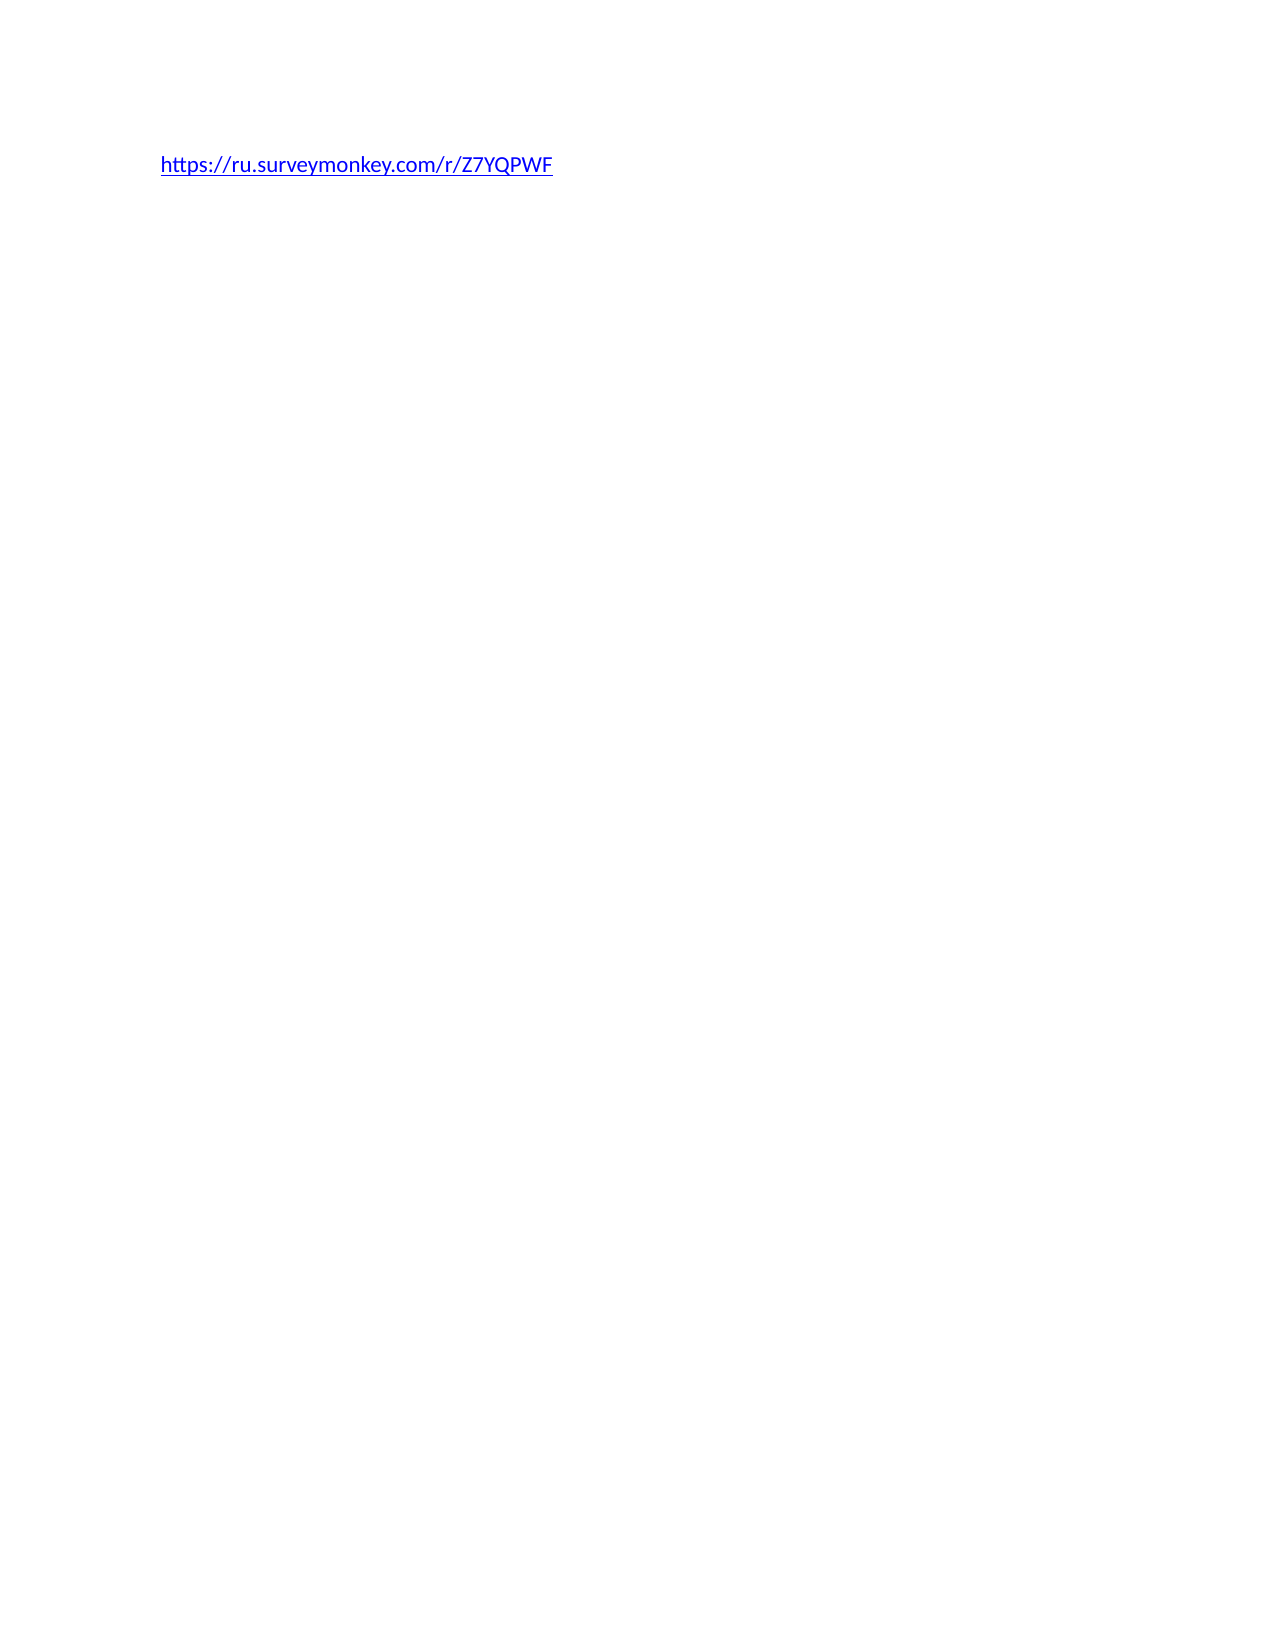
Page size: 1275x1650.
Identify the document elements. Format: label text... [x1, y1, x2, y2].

text https://ru.surveymonkey.com/r/Z7YQPWF [150, 150, 1125, 179]
